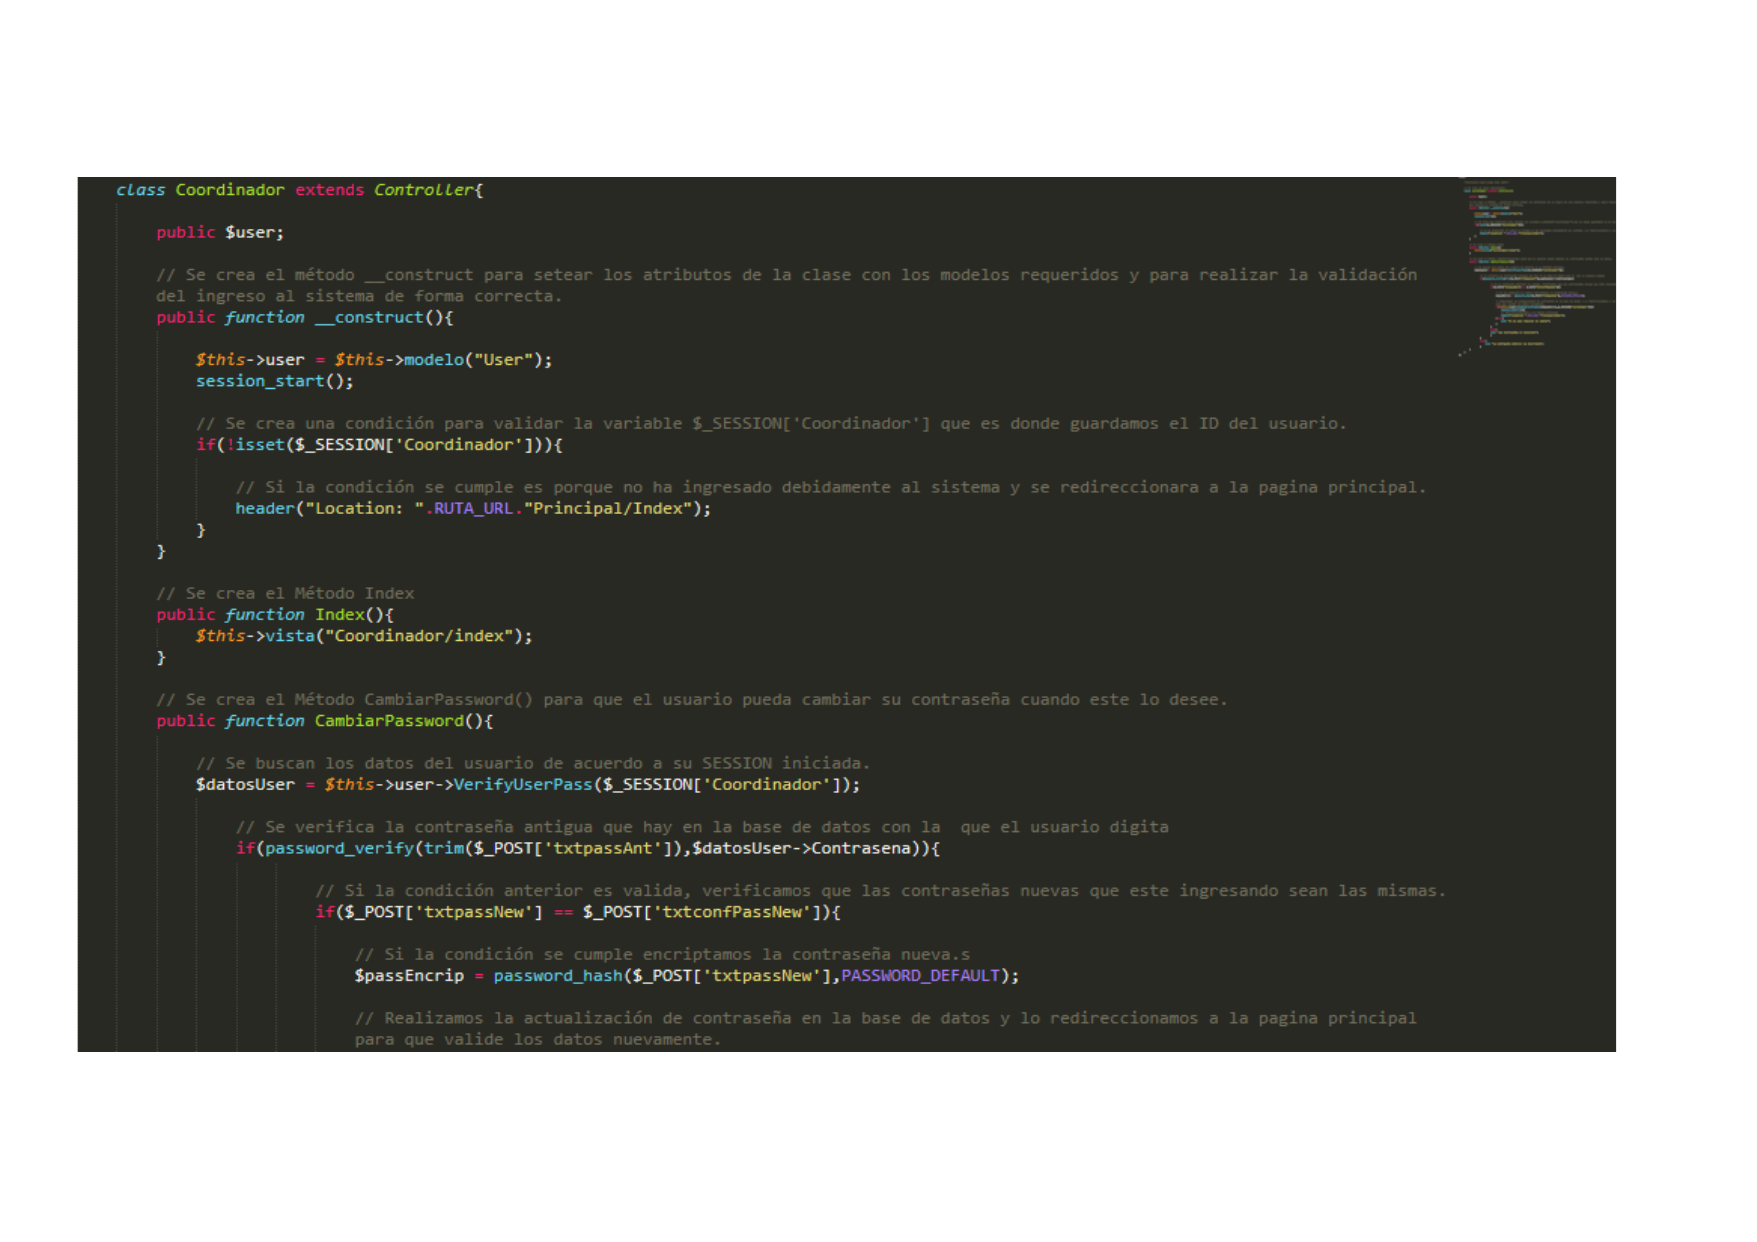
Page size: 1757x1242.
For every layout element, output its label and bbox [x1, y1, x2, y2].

picture [77, 177, 1617, 1052]
